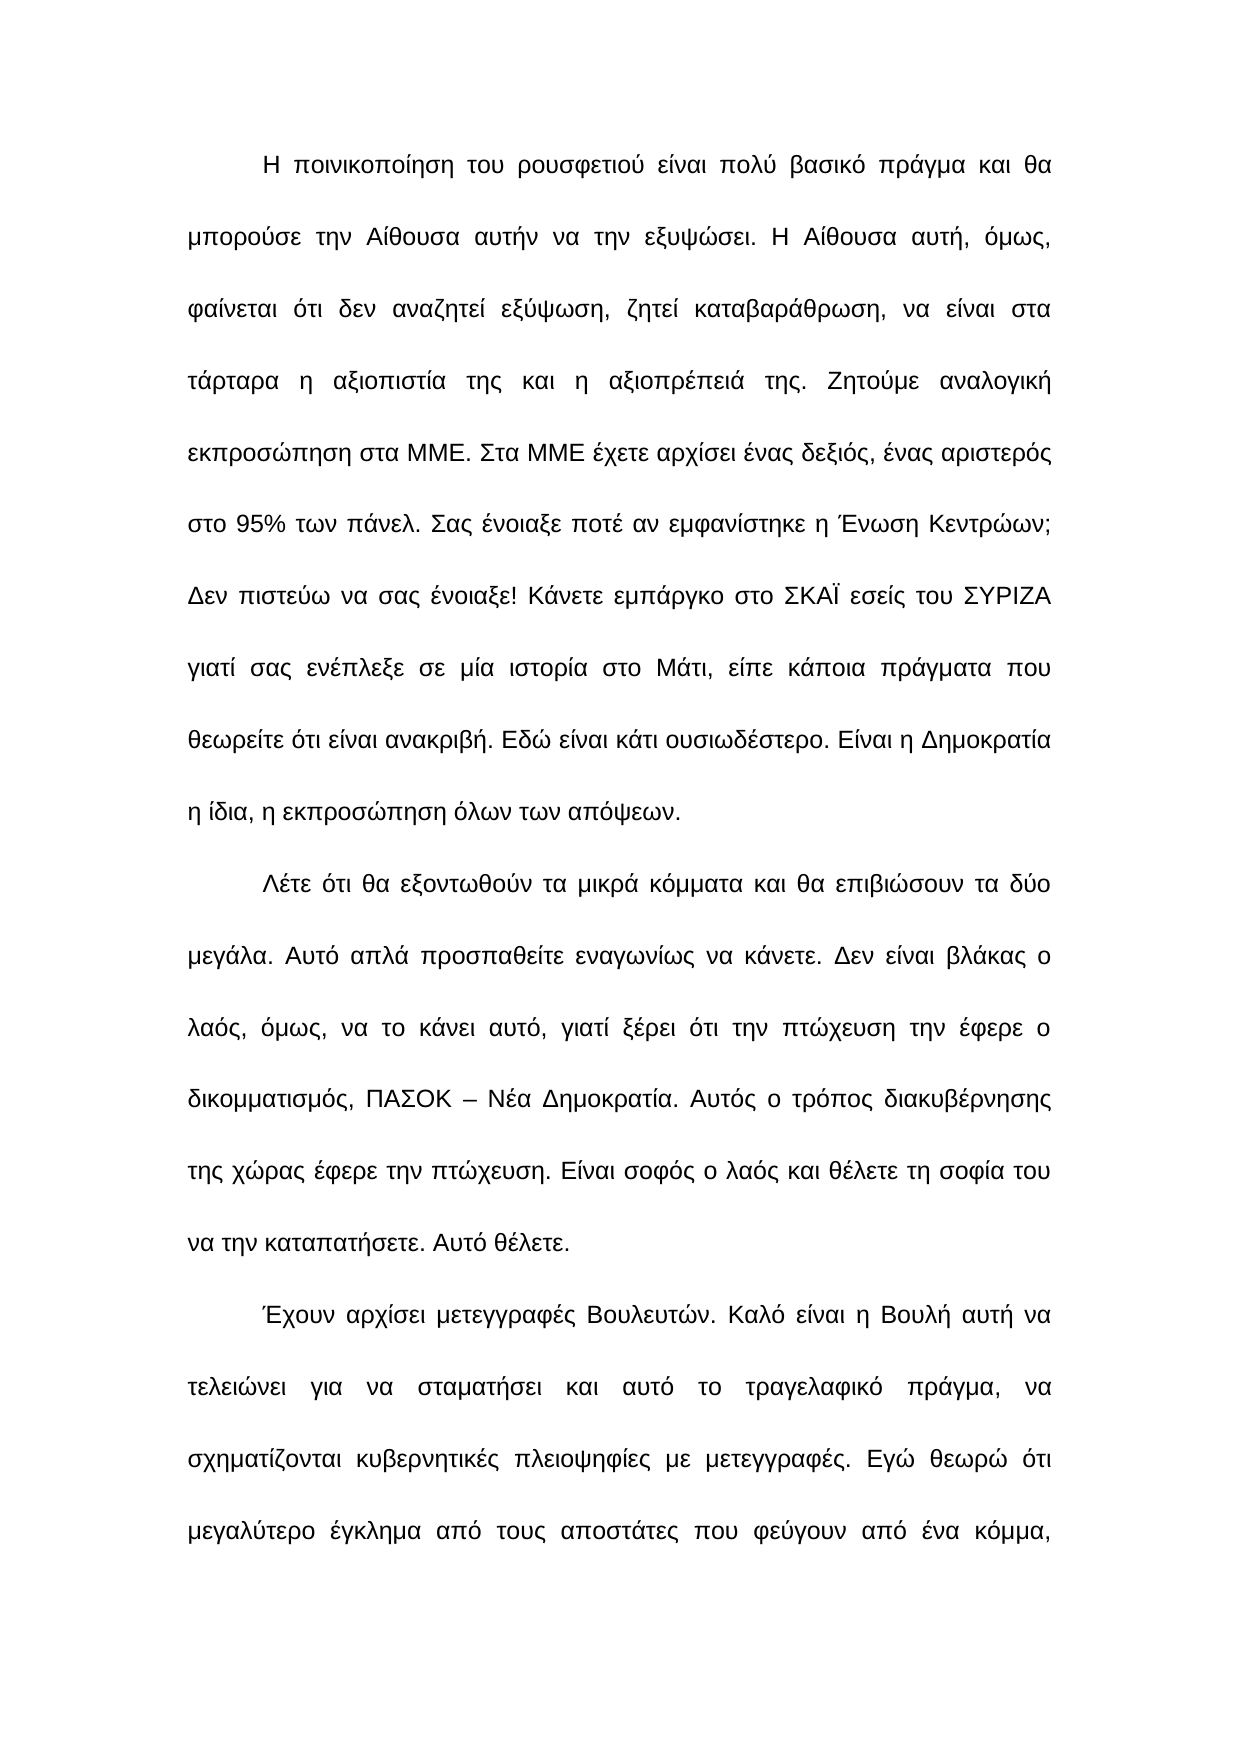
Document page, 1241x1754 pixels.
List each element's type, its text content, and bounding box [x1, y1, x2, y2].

text Λέτε ότι θα εξοντωθούν τα μικρά κόμματα και θα επιβιώσουν τα δύο μεγάλα. Αυτό απλά προσπαθείτε εναγωνίως να κάνετε. Δεν είναι βλάκας ο λαός, όμως, να το κάνει αυτό, γιατί ξέρει ότι την πτώχευση την έφερε ο δικομματισμός, ΠΑΣΟΚ – Νέα Δημοκρατία. Αυτός ο τρόπος διακυβέρνησης της χώρας έφερε την πτώχευση. Είναι σοφός ο λαός και θέλετε τη σοφία του να την καταπατήσετε. Αυτό θέλετε. [187, 869, 1053, 1257]
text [187, 1300, 1053, 1544]
text Η ποινικοποίηση του ρουσφετιού είναι πολύ βασικό πράγμα και θα μπορούσε την Αίθουσα αυτήν να την εξυψώσει. Η Αίθουσα αυτή, όμως, φαίνεται ότι δεν αναζητεί εξύψωση, ζητεί καταβαράθρωση, να είναι στα τάρταρα η αξιοπιστία της και η αξιοπρέπειά της. Ζητούμε αναλογική εκπροσώπηση στα ΜΜΕ. Στα ΜΜΕ έχετε αρχίσει ένας δεξιός, ένας αριστερός στο 95% των πάνελ. Σας ένοιαξε ποτέ αν εμφανίστηκε η Ένωση Κεντρώων; Δεν πιστεύω να σας ένοιαξε! Κάνετε εμπάργκο στο ΣΚΑΪ εσείς του ΣΥΡΙΖΑ γιατί σας ενέπλεξε σε μία ιστορία στο Μάτι, είπε κάποια πράγματα που θεωρείτε ότι είναι ανακριβή. Εδώ είναι κάτι ουσιωδέστερο. Είναι η Δημοκρατία η ίδια, η εκπροσώπηση όλων των απόψεων. [187, 150, 1053, 826]
